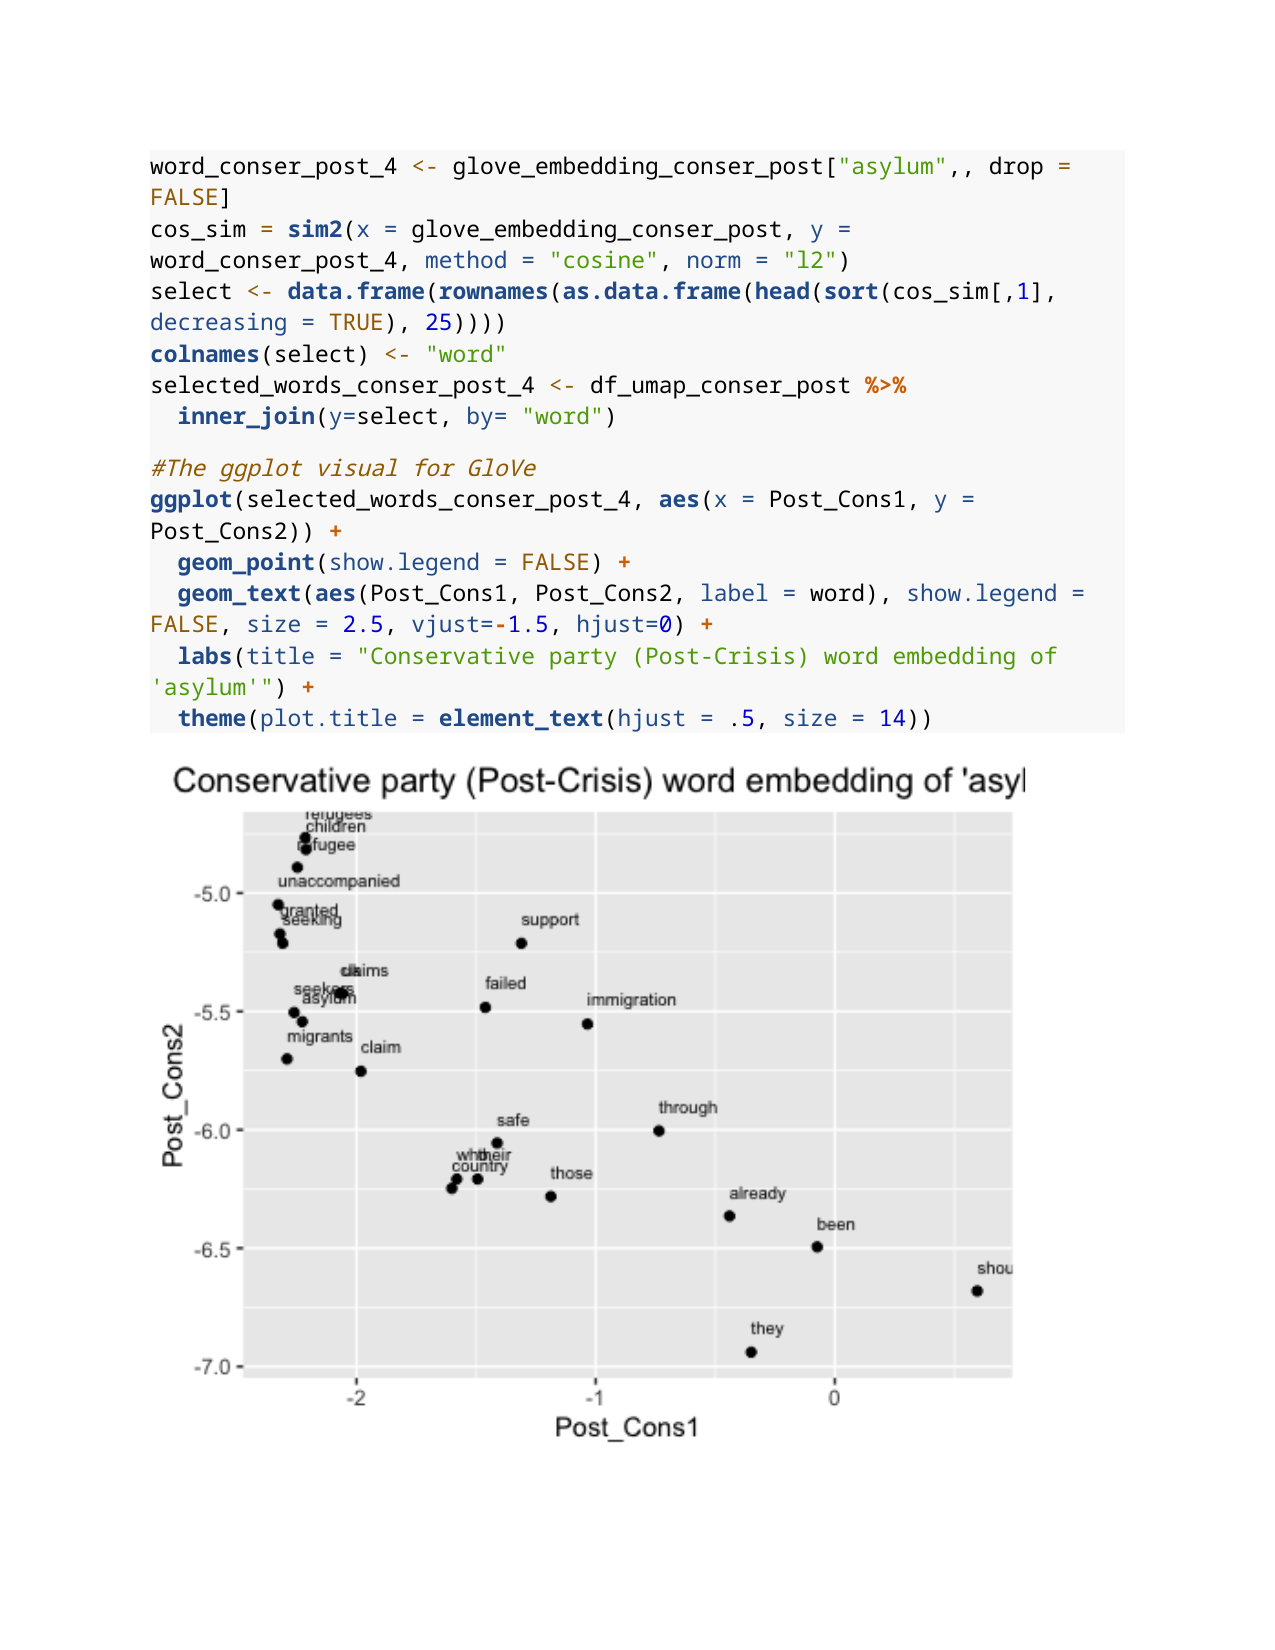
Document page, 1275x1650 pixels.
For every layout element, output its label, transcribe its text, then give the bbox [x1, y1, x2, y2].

text #The ggplot visual for GloVe ggplot(selected_words_conser_post_4, aes(x = Post_Cons1, y = Post_Cons2)) + geom_point(show.legend = FALSE) + geom_text(aes(Post_Cons1, Post_Cons2, label = word), show.legend = FALSE, size = 2.5, vjust=-1.5, hjust=0) + labs(title = "Conservative party (Post-Crisis) word embedding of 'asylum'") + theme(plot.title = element_text(hjust = .5, size = 14)) [150, 452, 1125, 733]
picture [150, 754, 1025, 1455]
